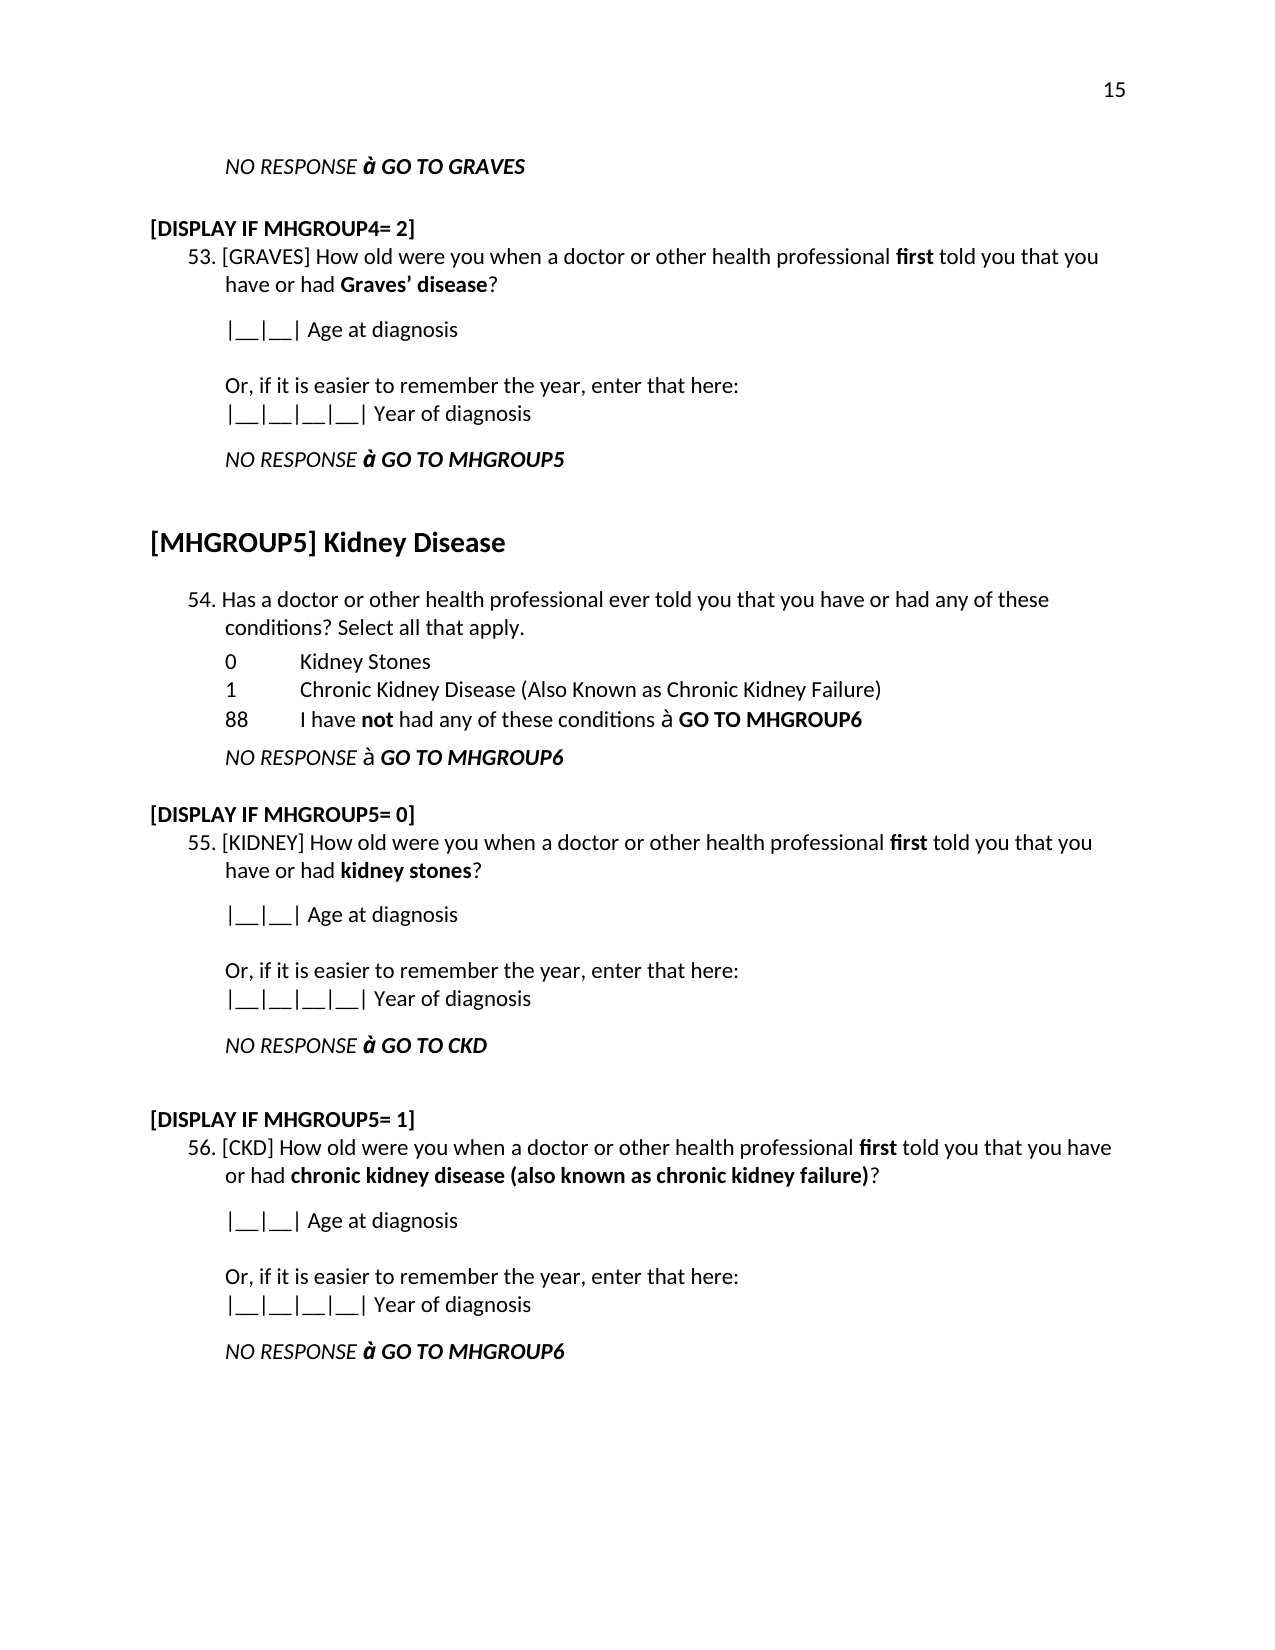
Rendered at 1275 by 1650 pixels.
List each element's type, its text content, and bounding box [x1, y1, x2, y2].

text |__|__| Age at diagnosis [225, 1206, 1125, 1234]
subtitle [MHGROUP5] Kidney Disease [150, 524, 1125, 560]
text |__|__| Age at diagnosis [225, 315, 1125, 343]
list Has a doctor or other health professional ever told you that you have or had any of these conditions? Select all that apply. [187, 585, 1125, 641]
text 1 Chronic Kidney Disease (Also Known as Chronic Kidney Failure) [150, 675, 1125, 703]
text |__|__|__|__| Year of diagnosis [225, 399, 1125, 427]
text 88 I have not had any of these conditions à GO TO MHGROUP6 [150, 703, 1125, 734]
text |__|__| Age at diagnosis [225, 901, 1125, 928]
text Or, if it is easier to remember the year, enter that here: [225, 371, 1125, 399]
text NO RESPONSE à GO TO GRAVES [150, 150, 1125, 181]
text 0 Kidney Stones [150, 647, 1125, 675]
list [KIDNEY] How old were you when a doctor or other health professional first told you that you have or had kidney stones? [187, 828, 1125, 884]
text NO RESPONSE à GO TO MHGROUP5 [225, 443, 1125, 475]
text NO RESPONSE à GO TO CKD [225, 1029, 1125, 1061]
text [DISPLAY IF MHGROUP4= 2] [150, 214, 1125, 242]
text Or, if it is easier to remember the year, enter that here: [225, 1262, 1125, 1290]
text [DISPLAY IF MHGROUP5= 1] [150, 1105, 1125, 1133]
text |__|__|__|__| Year of diagnosis [225, 984, 1125, 1013]
text |__|__|__|__| Year of diagnosis [225, 1290, 1125, 1318]
text NO RESPONSE à GO TO MHGROUP6 [225, 1335, 1125, 1366]
text Or, if it is easier to remember the year, enter that here: [225, 957, 1125, 984]
list [GRAVES] How old were you when a doctor or other health professional first told you that you have or had Graves’ disease? [187, 242, 1125, 298]
text NO RESPONSE à GO TO MHGROUP6 [225, 741, 1125, 772]
text [DISPLAY IF MHGROUP5= 0] [150, 800, 1125, 828]
list [CKD] How old were you when a doctor or other health professional first told you that you have or had chronic kidney disease (also known as chronic kidney failure)? [187, 1133, 1125, 1189]
